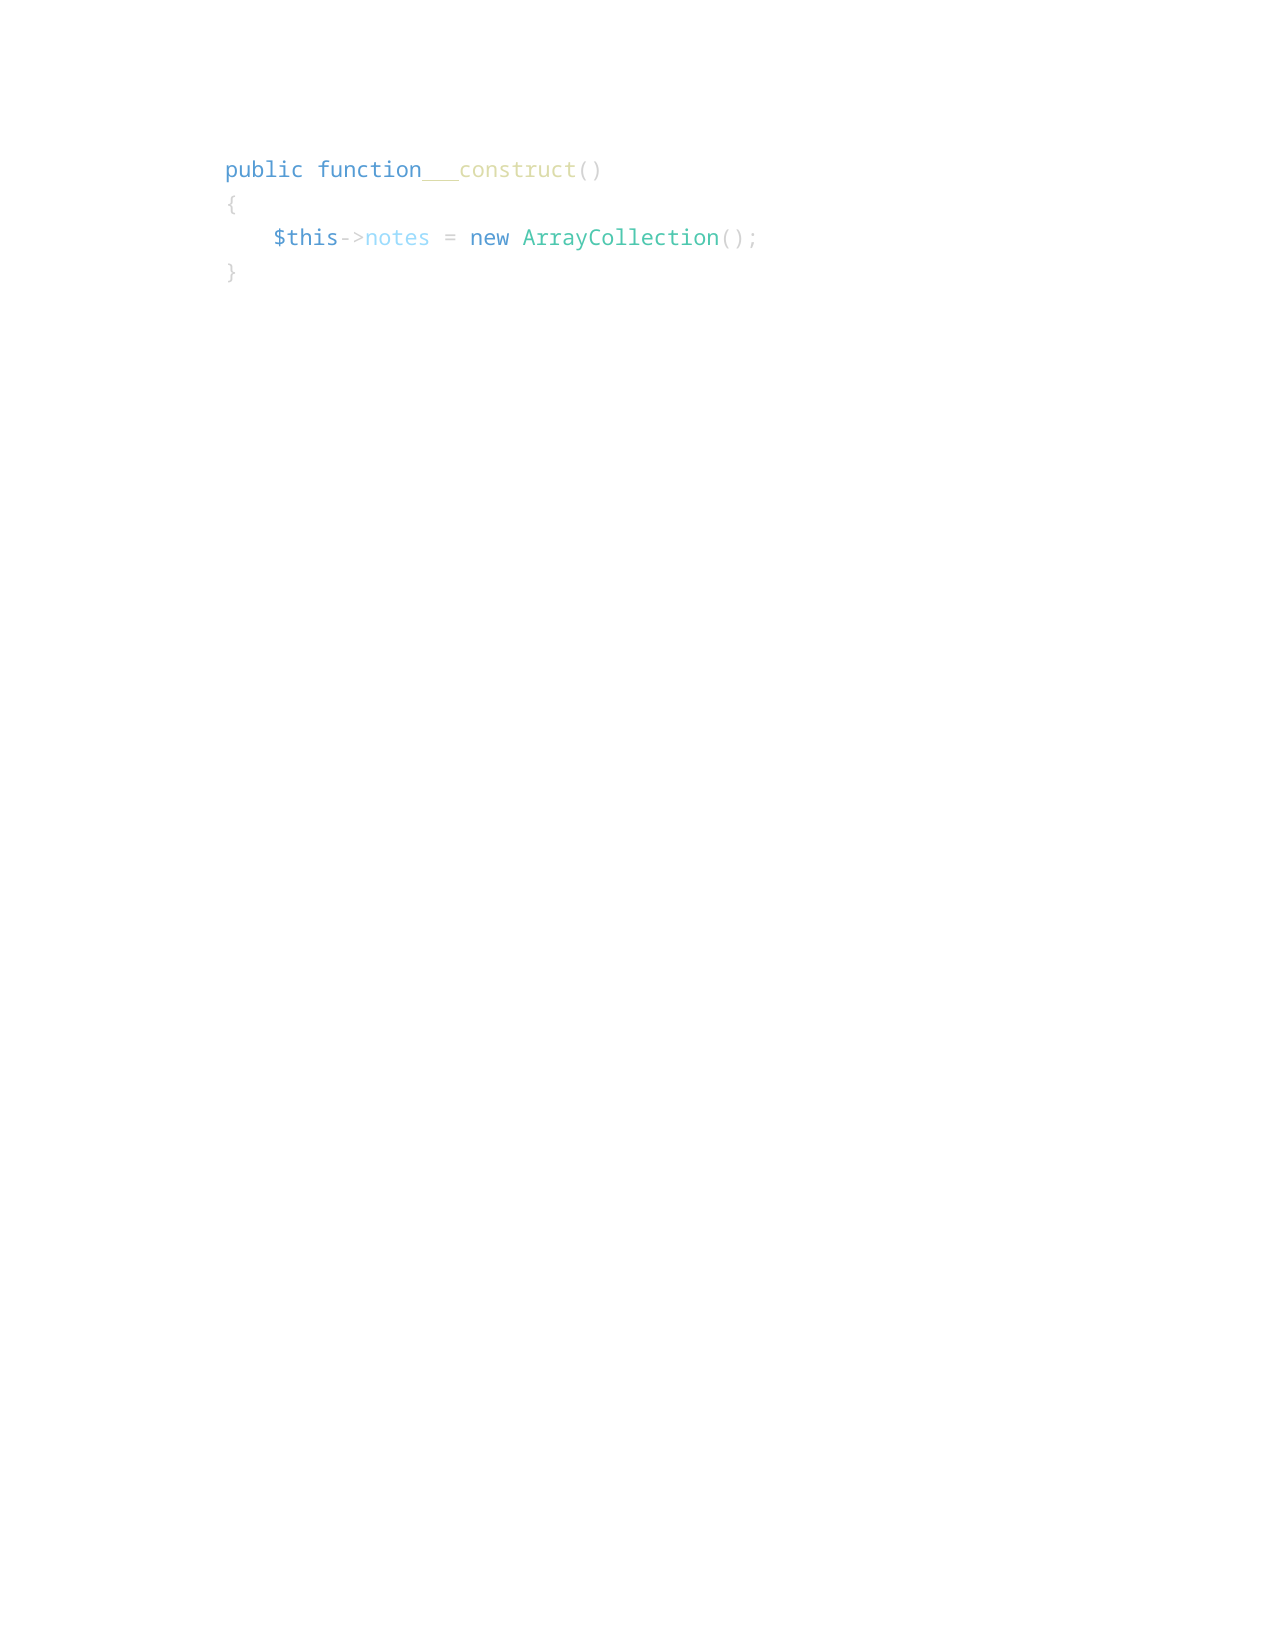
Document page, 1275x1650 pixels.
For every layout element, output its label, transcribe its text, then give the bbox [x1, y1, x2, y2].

text public function construct() [225, 154, 1202, 184]
text { [225, 188, 1202, 218]
text $this->notes = new ArrayCollection(); [273, 222, 1202, 252]
text } [225, 256, 1202, 286]
